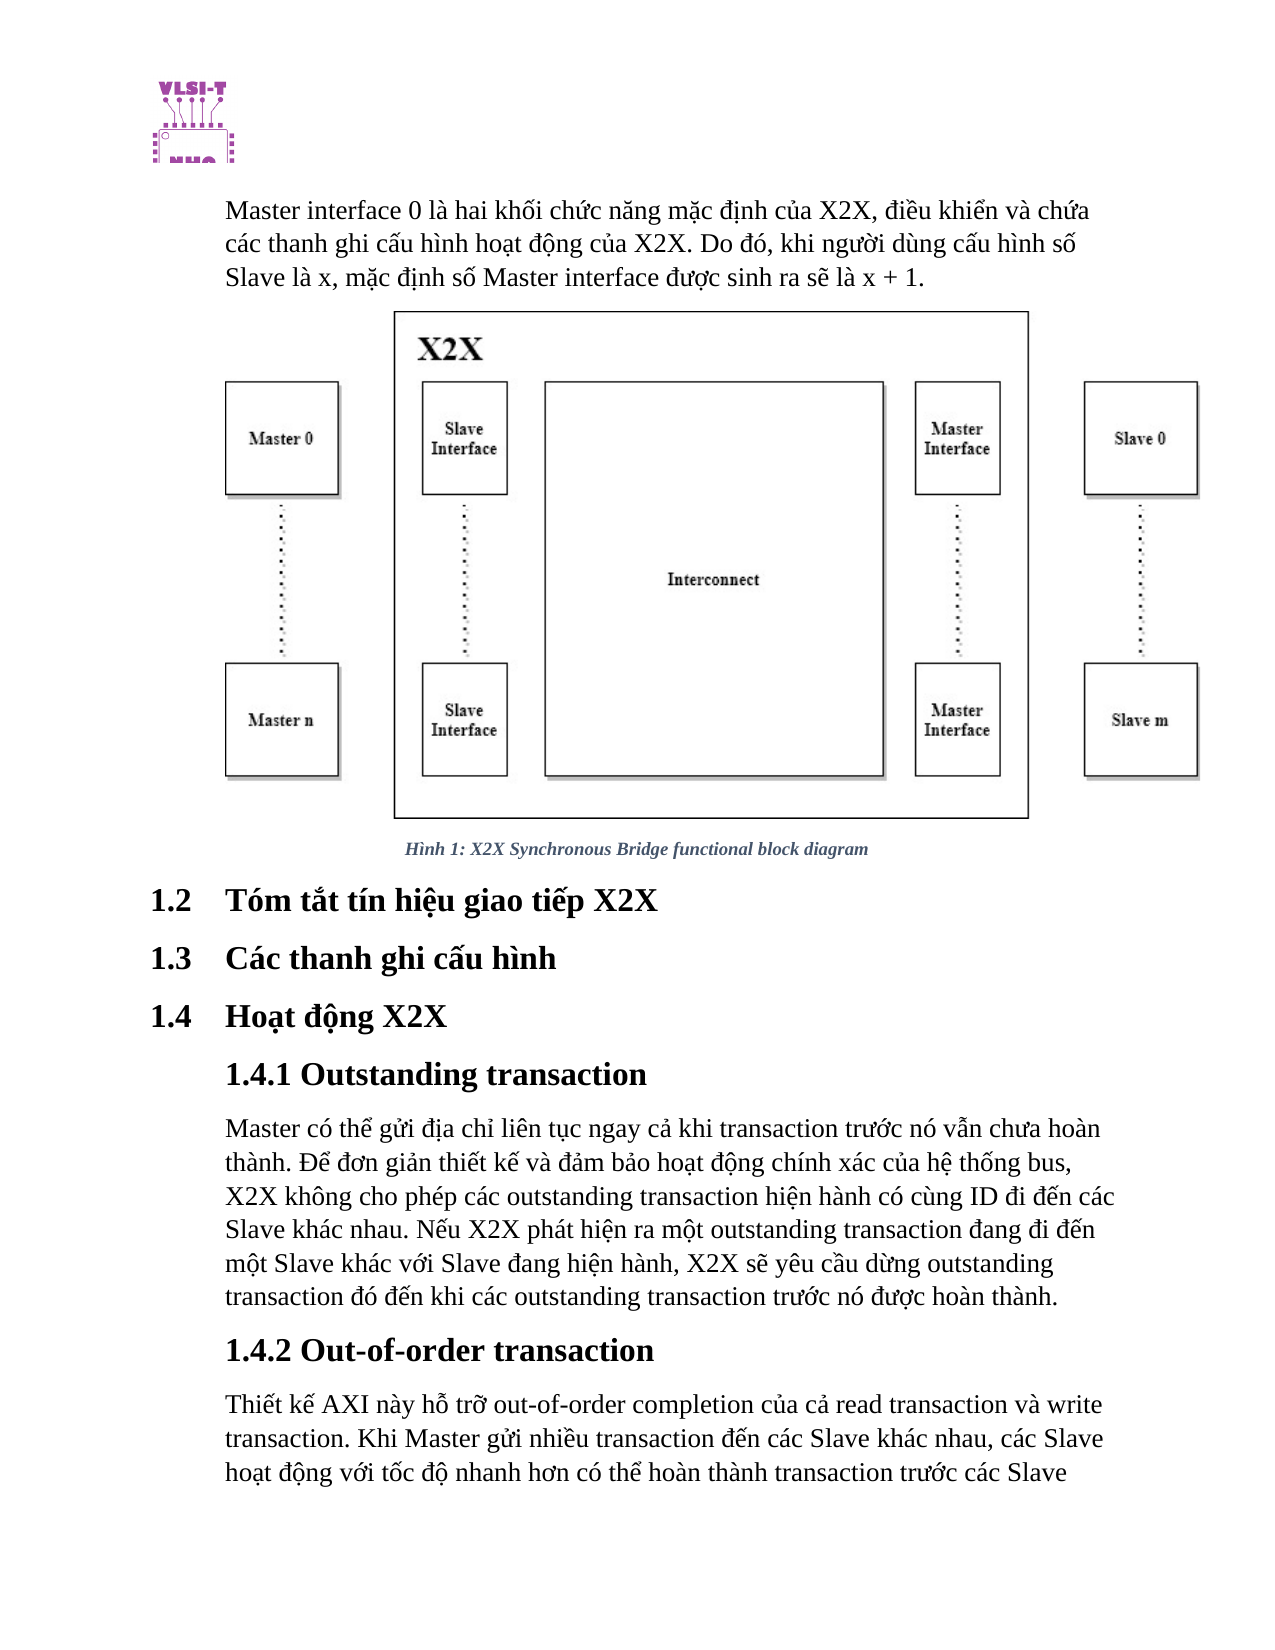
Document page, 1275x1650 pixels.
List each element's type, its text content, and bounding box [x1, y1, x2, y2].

title Tóm tắt tín hiệu giao tiếp X2X [150, 881, 1125, 919]
title Hoạt động X2X [150, 997, 1125, 1035]
title Các thanh ghi cấu hình [150, 938, 1125, 977]
picture [150, 75, 238, 163]
text Hình 1: X2X Synchronous Bridge functional block diagram [150, 838, 1125, 860]
picture [225, 311, 1200, 819]
title Outstanding transaction [225, 1054, 1125, 1093]
title Master có thể gửi địa chỉ liên tục ngay cả khi transaction trước nó vẫn chưa hoàn thành. Để đơn giản thiết kế và đảm bảo hoạt động chính xác của hệ thống bus, X2X không cho phép các outstanding transaction hiện hành có cùng ID đi đến các Slave khác nhau. Nếu X2X phát hiện ra một outstanding transaction đang đi đến một Slave khác với Slave đang hiện hành, X2X sẽ yêu cầu dừng outstanding transaction đó đến khi các outstanding transaction trước nó được hoàn thành. [225, 1113, 1125, 1311]
title Out-of-order transaction [225, 1331, 1125, 1369]
